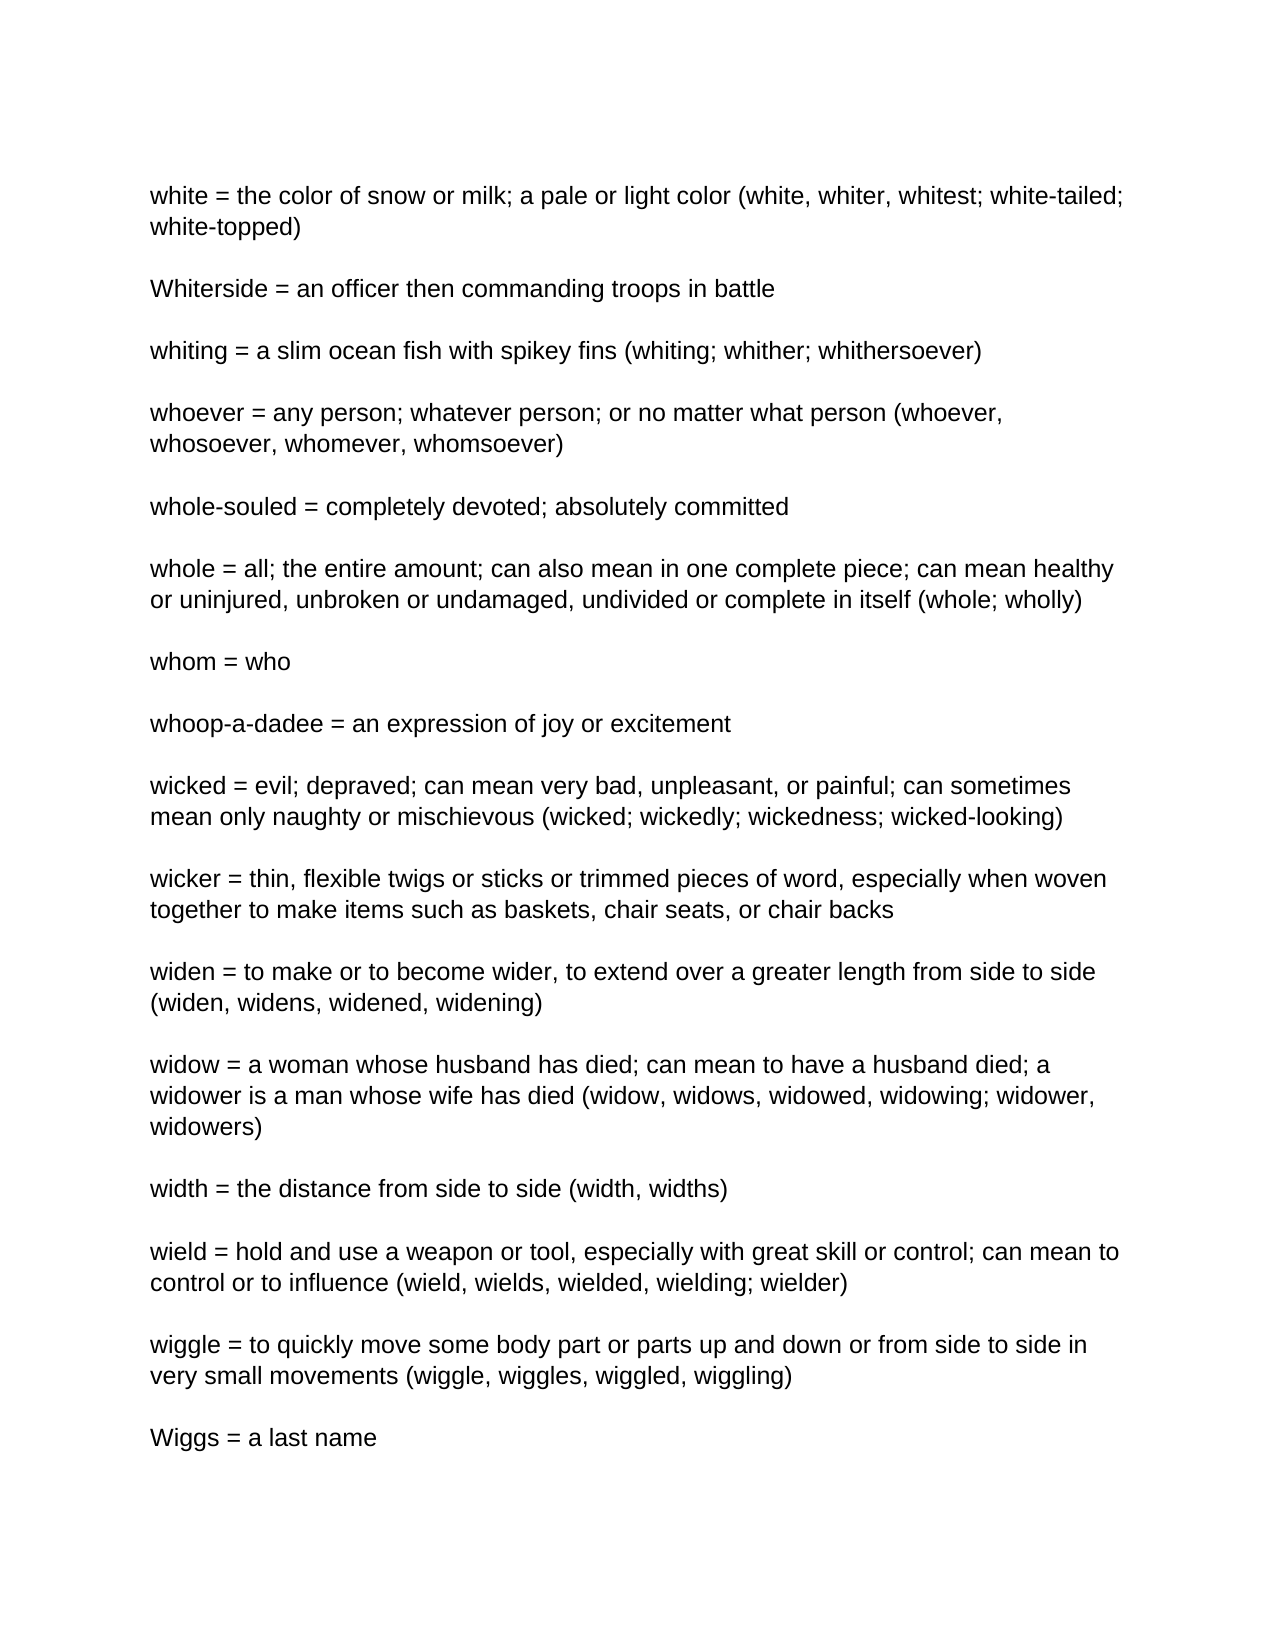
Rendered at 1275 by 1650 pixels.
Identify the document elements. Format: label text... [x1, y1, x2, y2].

text Wiggs = a last name [150, 1423, 1125, 1451]
text width = the distance from side to side (width, widths) [150, 1174, 1125, 1203]
text whole-souled = completely devoted; absolutely committed [150, 491, 1125, 520]
text wicked = evil; depraved; can mean very bad, unpleasant, or painful; can sometimes mean only naughty or mischievous (wicked; wickedly; wickedness; wicked-looking) [150, 771, 1125, 831]
text whom = who [150, 647, 1125, 675]
text white = the color of snow or milk; a pale or light color (white, whiter, whitest; white-tailed; white-topped) [150, 181, 1125, 241]
text widow = a woman whose husband has died; can mean to have a husband died; a widower is a man whose wife has died (widow, widows, widowed, widowing; widower, widowers) [150, 1050, 1125, 1141]
text wicker = thin, flexible twigs or sticks or trimmed pieces of word, especially when woven together to make items such as baskets, chair seats, or chair backs [150, 864, 1125, 924]
text whiting = a slim ocean fish with spikey fins (whiting; whither; whithersoever) [150, 336, 1125, 365]
text whoever = any person; whatever person; or no matter what person (whoever, whosoever, whomever, whomsoever) [150, 398, 1125, 458]
text widen = to make or to become wider, to extend over a greater length from side to side (widen, widens, widened, widening) [150, 957, 1125, 1017]
text whole = all; the entire amount; can also mean in one complete piece; can mean healthy or uninjured, unbroken or undamaged, undivided or complete in itself (whole; wholly) [150, 553, 1125, 613]
text Whiterside = an officer then commanding troops in battle [150, 274, 1125, 303]
text whoop-a-dadee = an expression of joy or excitement [150, 709, 1125, 737]
text wield = hold and use a weapon or tool, especially with great skill or control; can mean to control or to influence (wield, wields, wielded, wielding; wielder) [150, 1236, 1125, 1296]
text wiggle = to quickly move some body part or parts up and down or from side to side in very small movements (wiggle, wiggles, wiggled, wiggling) [150, 1329, 1125, 1389]
